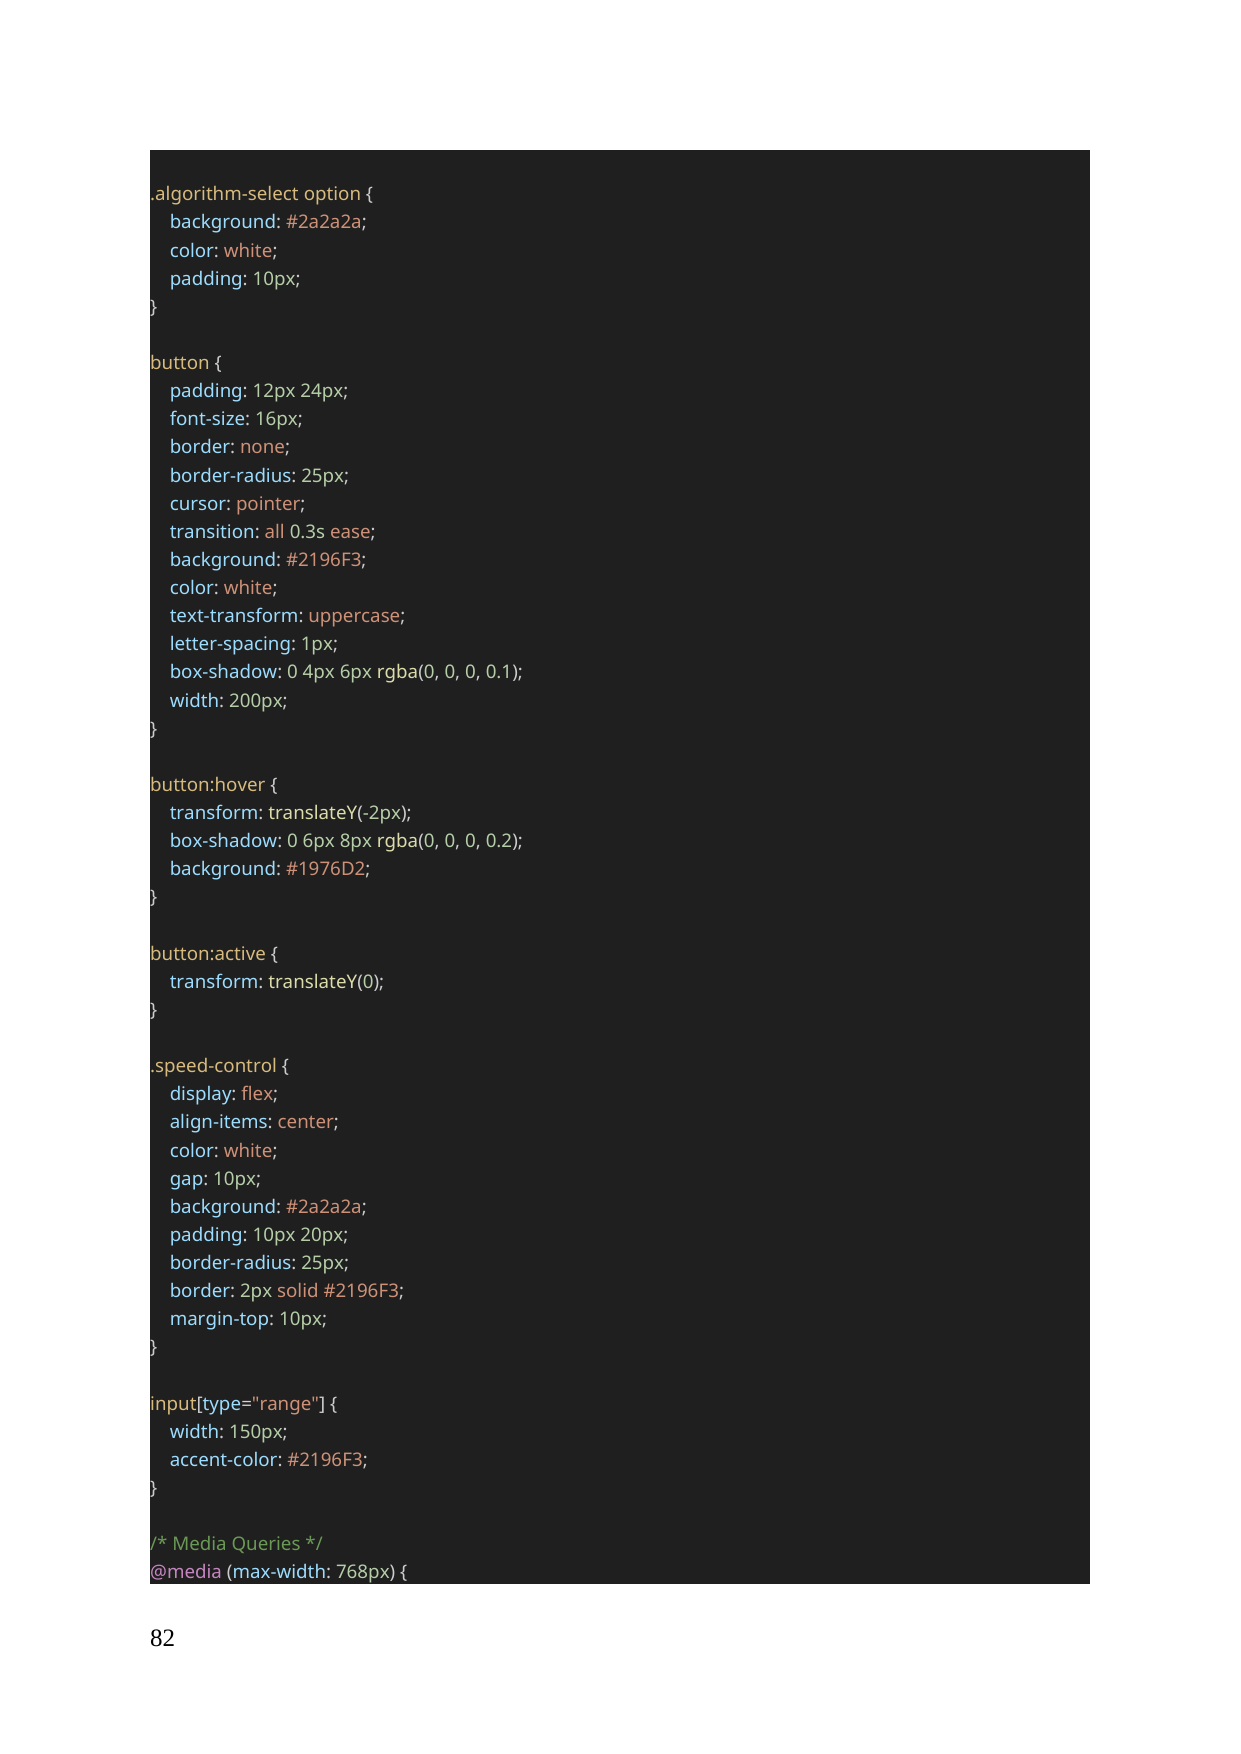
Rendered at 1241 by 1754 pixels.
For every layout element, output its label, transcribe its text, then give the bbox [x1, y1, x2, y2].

text } [150, 712, 1090, 741]
text /* Media Queries */ [150, 1528, 1090, 1556]
text color: white; [150, 1134, 1090, 1162]
text button:hover { [150, 769, 1090, 797]
text align-items: center; [150, 1106, 1090, 1134]
text color: white; [150, 234, 1090, 262]
text input[type="range"] { [150, 1387, 1090, 1416]
text padding: 12px 24px; [150, 375, 1090, 403]
text padding: 10px 20px; [150, 1219, 1090, 1247]
text } [150, 881, 1090, 909]
text margin-top: 10px; [150, 1303, 1090, 1331]
text box-shadow: 0 6px 8px rgba(0, 0, 0, 0.2); [150, 825, 1090, 853]
text transform: translateY(-2px); [150, 797, 1090, 825]
text border-radius: 25px; [150, 1247, 1090, 1275]
text } [150, 291, 1090, 319]
text accent-color: #2196F3; [150, 1444, 1090, 1472]
text width: 150px; [150, 1416, 1090, 1444]
text padding: 10px; [150, 262, 1090, 291]
text } [150, 994, 1090, 1022]
text border-radius: 25px; [150, 459, 1090, 487]
text background: #2a2a2a; [150, 206, 1090, 234]
text cursor: pointer; [150, 487, 1090, 516]
text button:active { [150, 937, 1090, 966]
text transition: all 0.3s ease; [150, 516, 1090, 544]
text box-shadow: 0 4px 6px rgba(0, 0, 0, 0.1); [150, 656, 1090, 684]
text background: #2196F3; [150, 544, 1090, 572]
text transform: translateY(0); [150, 966, 1090, 994]
text font-size: 16px; [150, 403, 1090, 431]
text .speed-control { [150, 1050, 1090, 1078]
text color: white; [150, 572, 1090, 600]
text text-transform: uppercase; [150, 600, 1090, 628]
text letter-spacing: 1px; [150, 628, 1090, 656]
text background: #2a2a2a; [150, 1191, 1090, 1219]
text gap: 10px; [150, 1162, 1090, 1191]
text background: #1976D2; [150, 853, 1090, 881]
text @media (max-width: 768px) { [150, 1556, 1090, 1584]
text button { [150, 347, 1090, 375]
text } [150, 1331, 1090, 1359]
text .algorithm-select option { [150, 178, 1090, 206]
text width: 200px; [150, 684, 1090, 712]
text border: 2px solid #2196F3; [150, 1275, 1090, 1303]
text display: flex; [150, 1078, 1090, 1106]
text border: none; [150, 431, 1090, 459]
text } [150, 1472, 1090, 1500]
